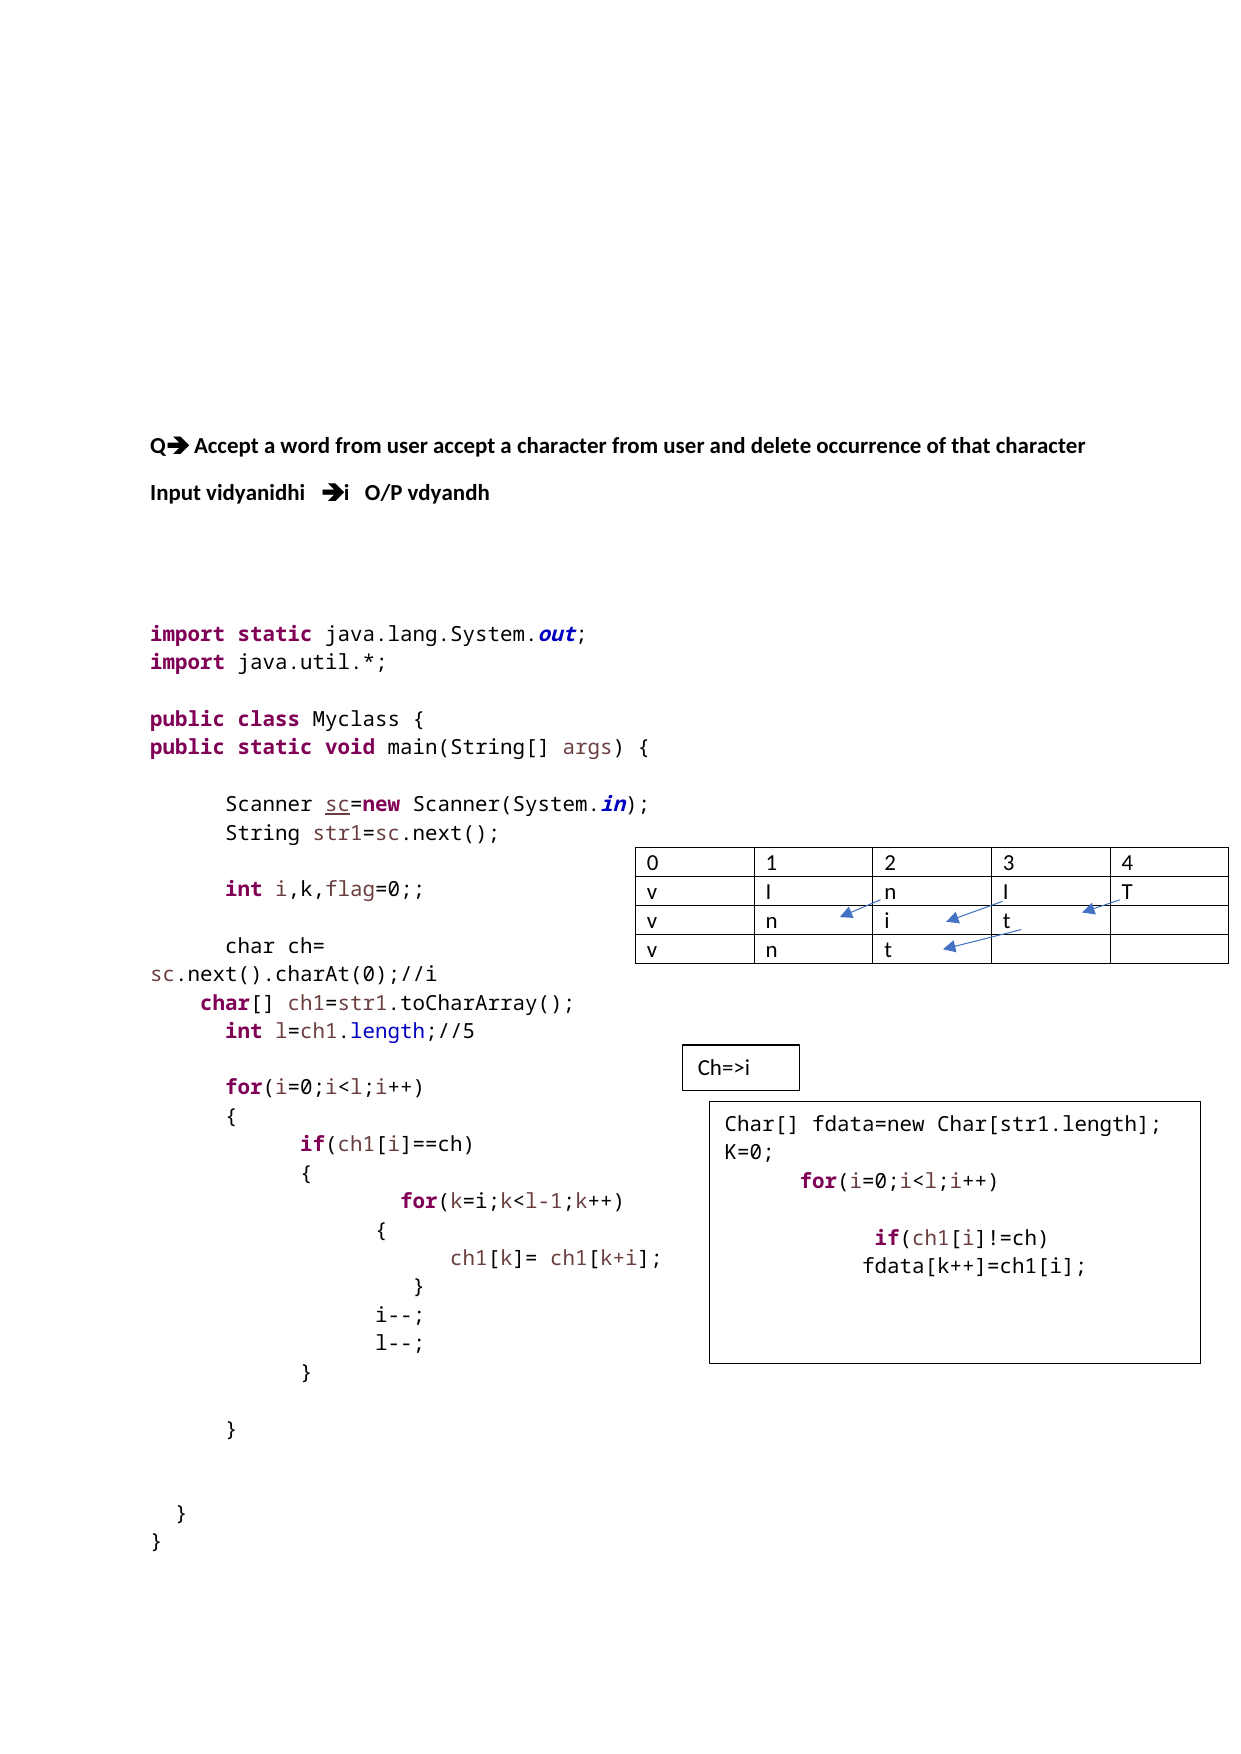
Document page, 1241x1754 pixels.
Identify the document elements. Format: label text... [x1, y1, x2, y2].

table_cell t [992, 906, 1110, 934]
text ch1[k]= ch1[k+i]; [150, 1243, 709, 1272]
text } [150, 1414, 1090, 1442]
text char[] ch1=str1.toCharArray(); [150, 988, 1090, 1016]
table_header 0 [636, 848, 754, 876]
text public static void main(String[] args) { [150, 732, 1090, 761]
table_cell i [873, 906, 991, 934]
table_cell v [636, 877, 754, 905]
text Input vidyanidhi i O/P vdyandh [150, 478, 1090, 506]
table_cell v [636, 906, 754, 934]
table_cell n [873, 877, 991, 905]
text for(i=0;i<l;i++) [150, 1072, 1090, 1101]
text i--; [150, 1300, 709, 1328]
table_cell n [755, 906, 872, 934]
text int l=ch1.length;//5 [150, 1016, 1090, 1044]
table_header 2 [873, 848, 991, 876]
table_cell [992, 935, 1110, 963]
text import java.util.*; [150, 647, 1090, 676]
text String str1=sc.next(); [150, 818, 1090, 846]
table_cell v [636, 935, 754, 963]
text Q Accept a word from user accept a character from user and delete occurrence of that character [150, 431, 1090, 459]
table_cell n [755, 935, 872, 963]
text Scanner sc=new Scanner(System.in); [150, 789, 1090, 818]
text { [150, 1101, 709, 1129]
text if(ch1[i]==ch) [150, 1129, 709, 1158]
text { [150, 1215, 709, 1243]
table_cell I [755, 877, 872, 905]
text } [150, 1527, 1090, 1555]
table_cell [1111, 906, 1228, 934]
text } [150, 1272, 709, 1300]
text { [150, 1158, 709, 1186]
text } [150, 1357, 1090, 1385]
text int i,k,flag=0;; [150, 874, 635, 903]
table_cell [1111, 935, 1228, 963]
table_cell t [873, 935, 991, 963]
text import static java.lang.System.out; [150, 619, 1090, 647]
table_header 3 [992, 848, 1110, 876]
text char ch= sc.next().charAt(0);//i [150, 931, 1090, 988]
text l--; [150, 1328, 709, 1357]
table_header 4 [1111, 848, 1228, 876]
table_header 1 [755, 848, 872, 876]
table_cell I [992, 877, 1110, 905]
text public class Myclass { [150, 704, 1090, 732]
text for(k=i;k<l-1;k++) [150, 1186, 709, 1215]
table_cell T [1111, 877, 1228, 905]
text } [150, 1498, 1090, 1527]
